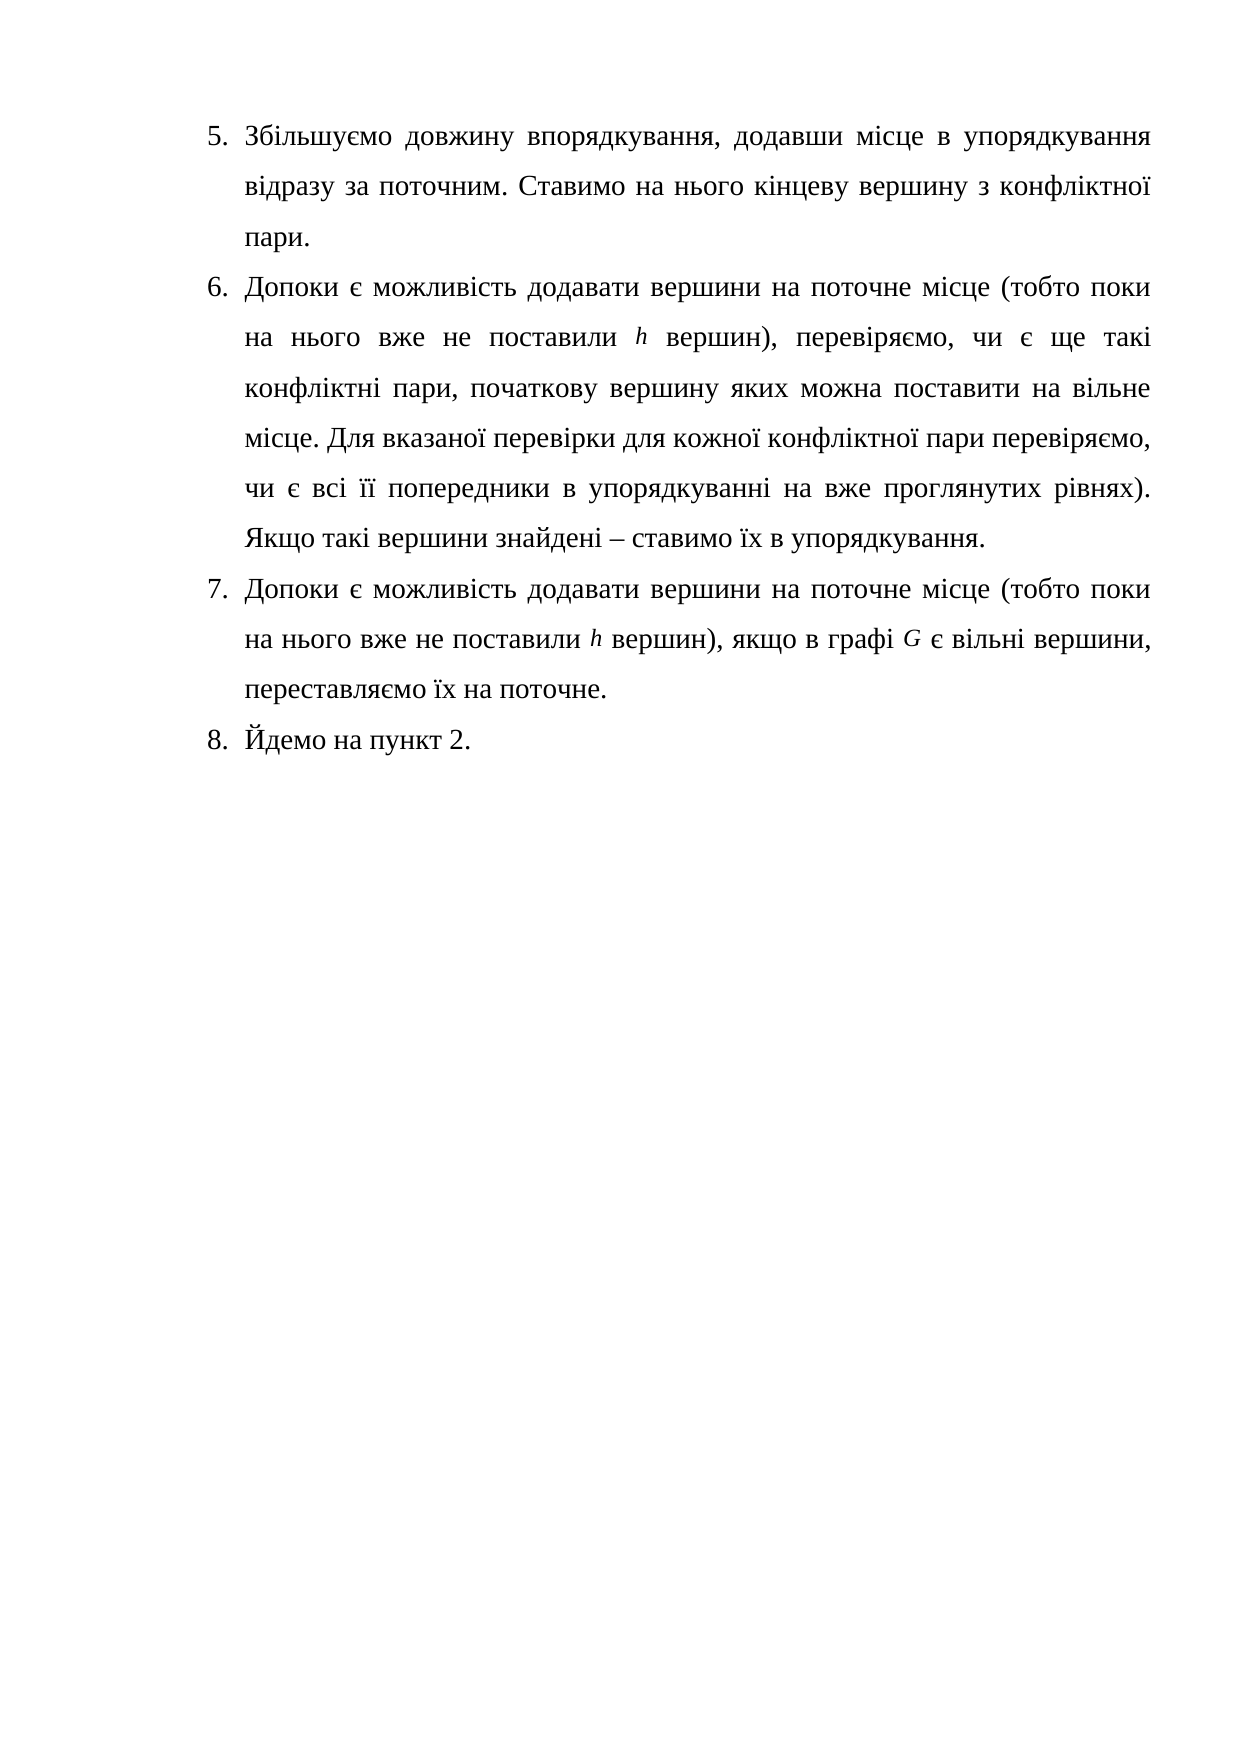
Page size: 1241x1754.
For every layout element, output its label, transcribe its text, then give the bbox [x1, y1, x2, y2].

list Збільшуємо довжину впорядкування, додавши місце в упорядкування відразу за поточним. Ставимо на нього кінцеву вершину з конфліктної пари. [207, 118, 1152, 252]
list Допоки є можливість додавати вершини на поточне місце (тобто поки на нього вже не поставили вершин), перевіряємо, чи є ще такі конфліктні пари, початкову вершину яких можна поставити на вільне місце. Для вказаної перевірки для кожної конфліктної пари перевіряємо, чи є всі її попередники в упорядкуванні на вже проглянутих рівнях). Якщо такі вершини знайдені – ставимо їх в упорядкування. [207, 269, 1152, 554]
list Допоки є можливість додавати вершини на поточне місце (тобто поки на нього вже не поставили вершин), якщо в графі є вільні вершини, переставляємо їх на поточне. [207, 571, 1152, 705]
list Йдемо на пункт 2. [207, 722, 1152, 755]
